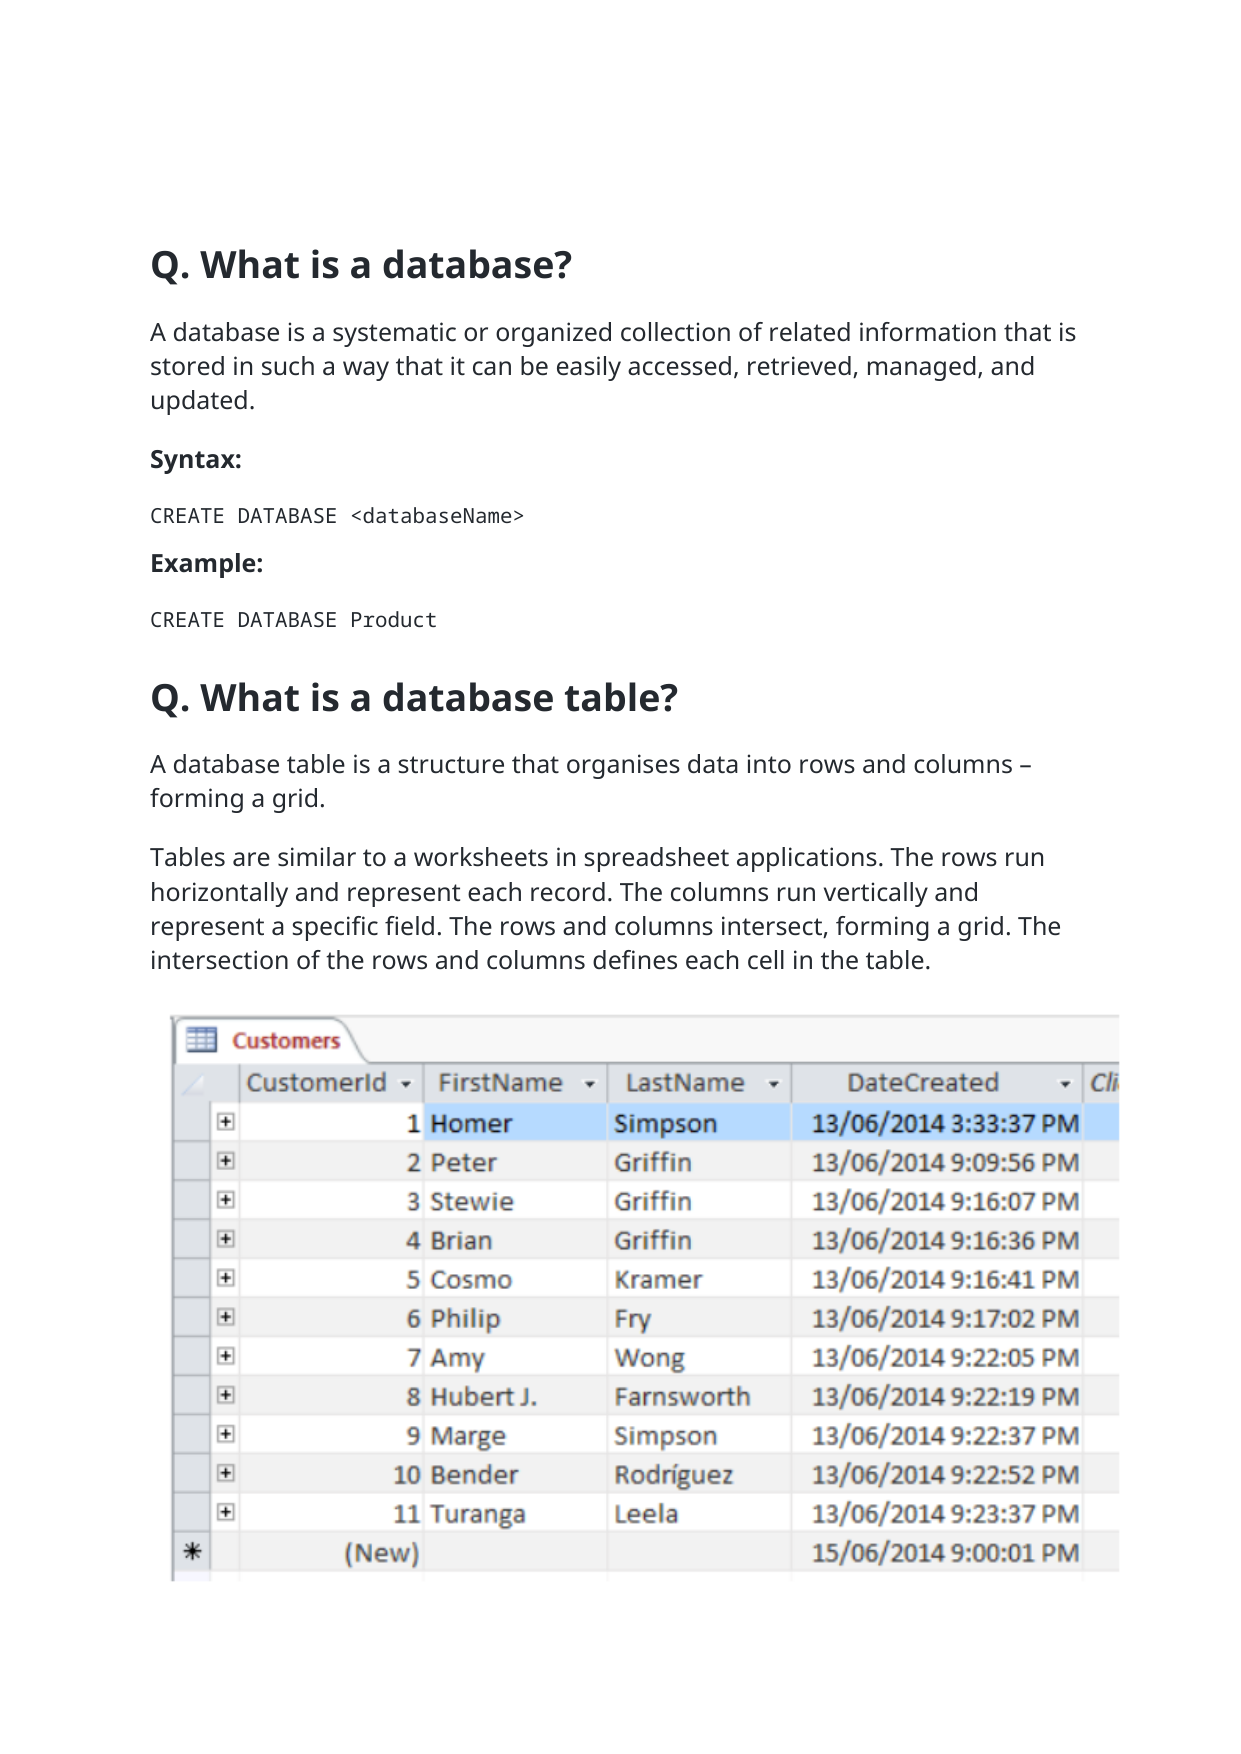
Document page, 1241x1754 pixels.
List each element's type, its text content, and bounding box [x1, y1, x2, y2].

text Tables are similar to a worksheets in spreadsheet applications. The rows run horizontally and represent each record. The columns run vertically and represent a specific field. The rows and columns intersect, forming a grid. The intersection of the rows and columns defines each cell in the table. [150, 840, 1090, 976]
picture [150, 1001, 1146, 1594]
text Q. What is a database? [150, 187, 1090, 289]
text CREATE DATABASE Product [150, 605, 1090, 633]
text A database is a systematic or organized collection of related information that is stored in such a way that it can be easily accessed, retrieved, managed, and updated. [150, 314, 1090, 417]
text Syntax: [150, 442, 1090, 476]
text Example: [150, 546, 1090, 580]
text Q. What is a database table? [150, 671, 1090, 722]
text CREATE DATABASE <databaseName> [150, 501, 1090, 529]
text A database table is a structure that organises data into rows and columns – forming a grid. [150, 747, 1090, 815]
